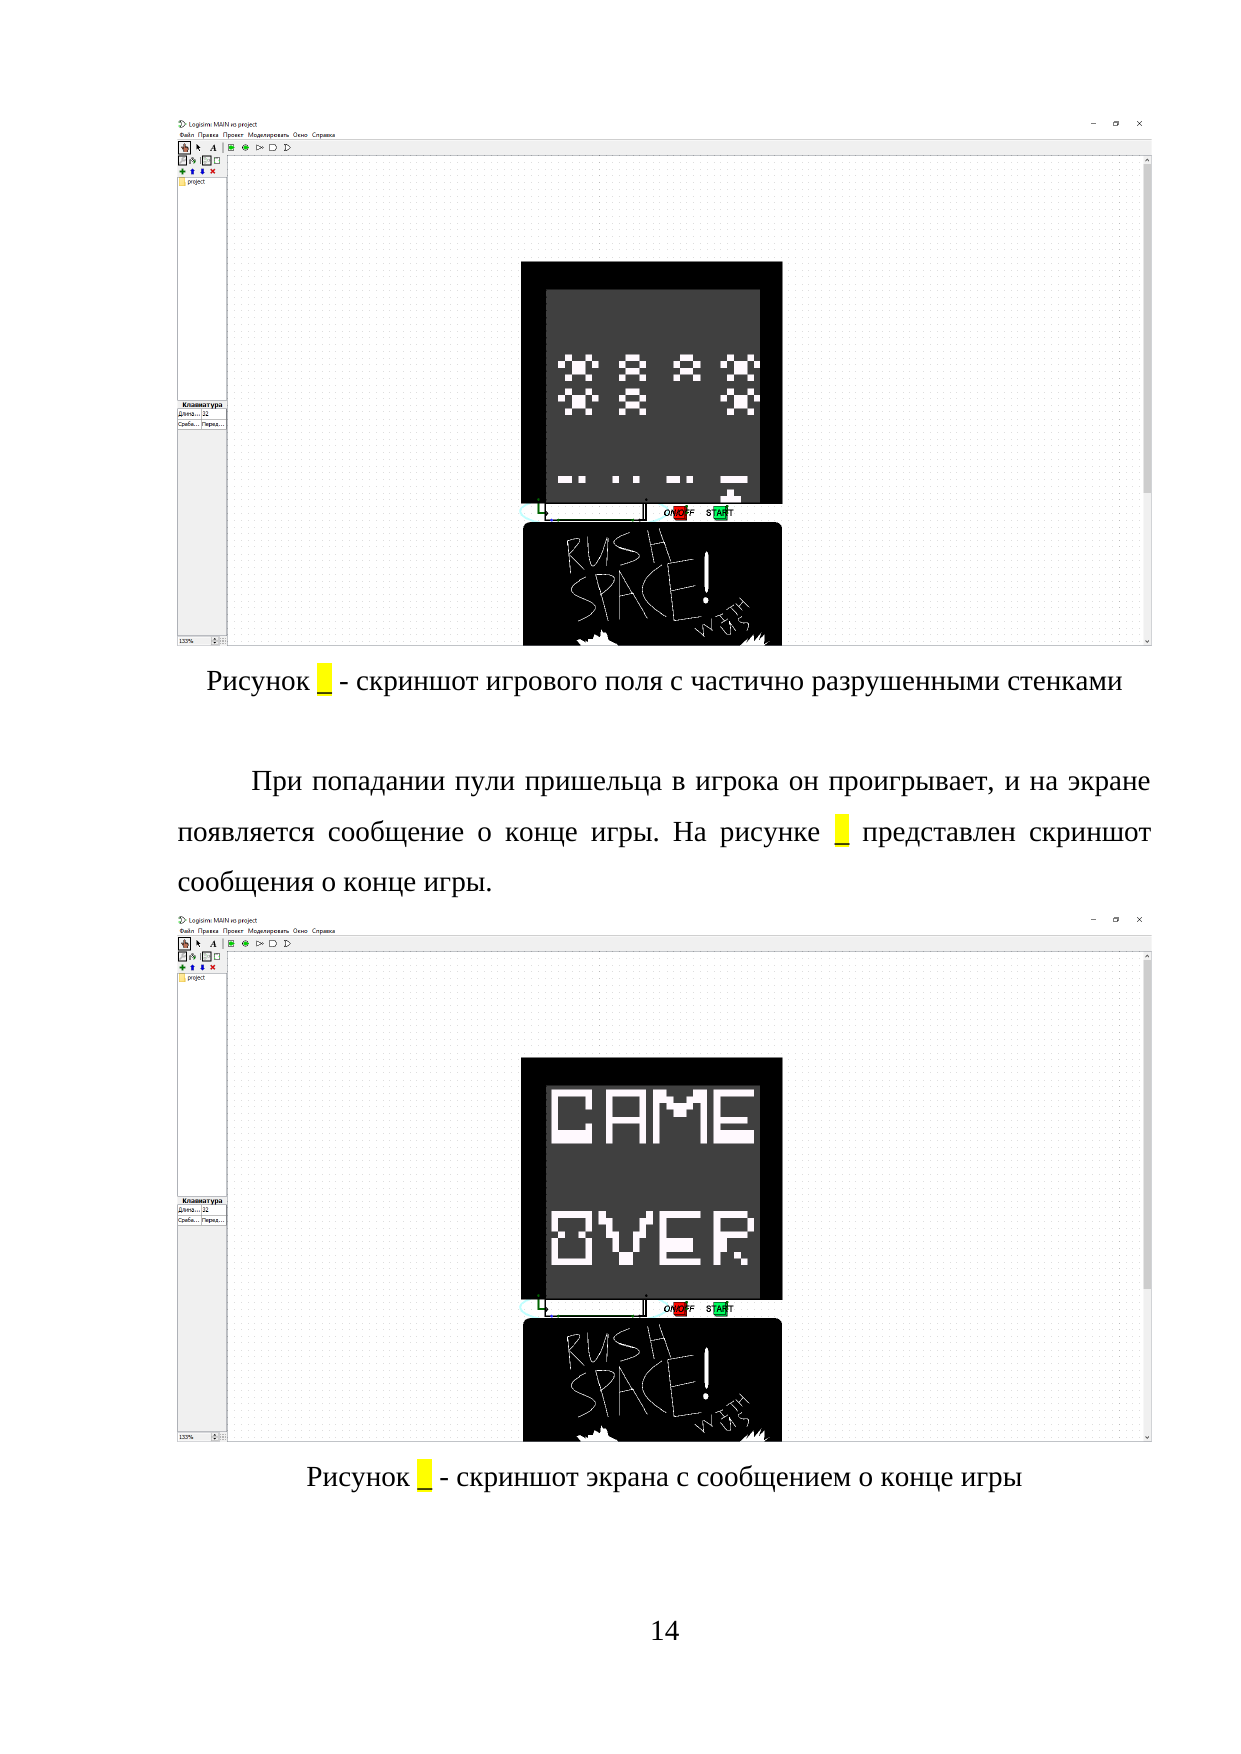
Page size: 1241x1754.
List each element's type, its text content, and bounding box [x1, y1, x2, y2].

text При попадании пули пришельца в игрока он проигрывает, и на экране появляется сообщение о конце игры. На рисунке _ представлен скриншот сообщения о конце игры. [177, 763, 1152, 897]
text Рисунок _ - скриншот экрана с сообщением о конце игры [177, 1459, 417, 1492]
text Рисунок _ - скриншот игрового поля с частично разрушенными стенками [332, 663, 1152, 696]
text Рисунок _ - скриншот игрового поля с частично разрушенными стенками [177, 663, 317, 696]
text Рисунок _ - скриншот экрана с сообщением о конце игры [432, 1459, 1152, 1492]
picture [177, 914, 1152, 1442]
picture [177, 118, 1152, 646]
